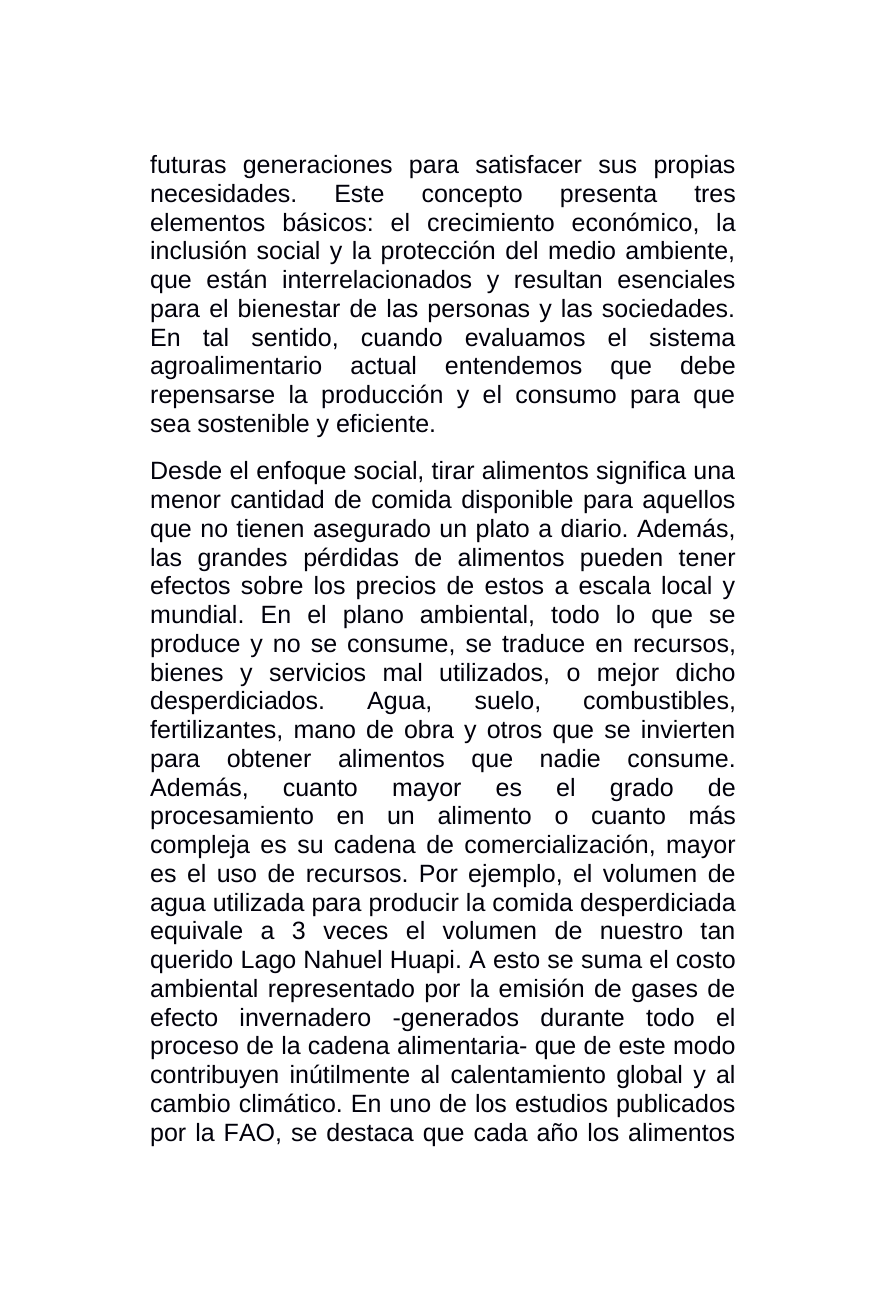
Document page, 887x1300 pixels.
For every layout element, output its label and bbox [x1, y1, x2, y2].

text [150, 150, 736, 437]
text [150, 456, 736, 1146]
